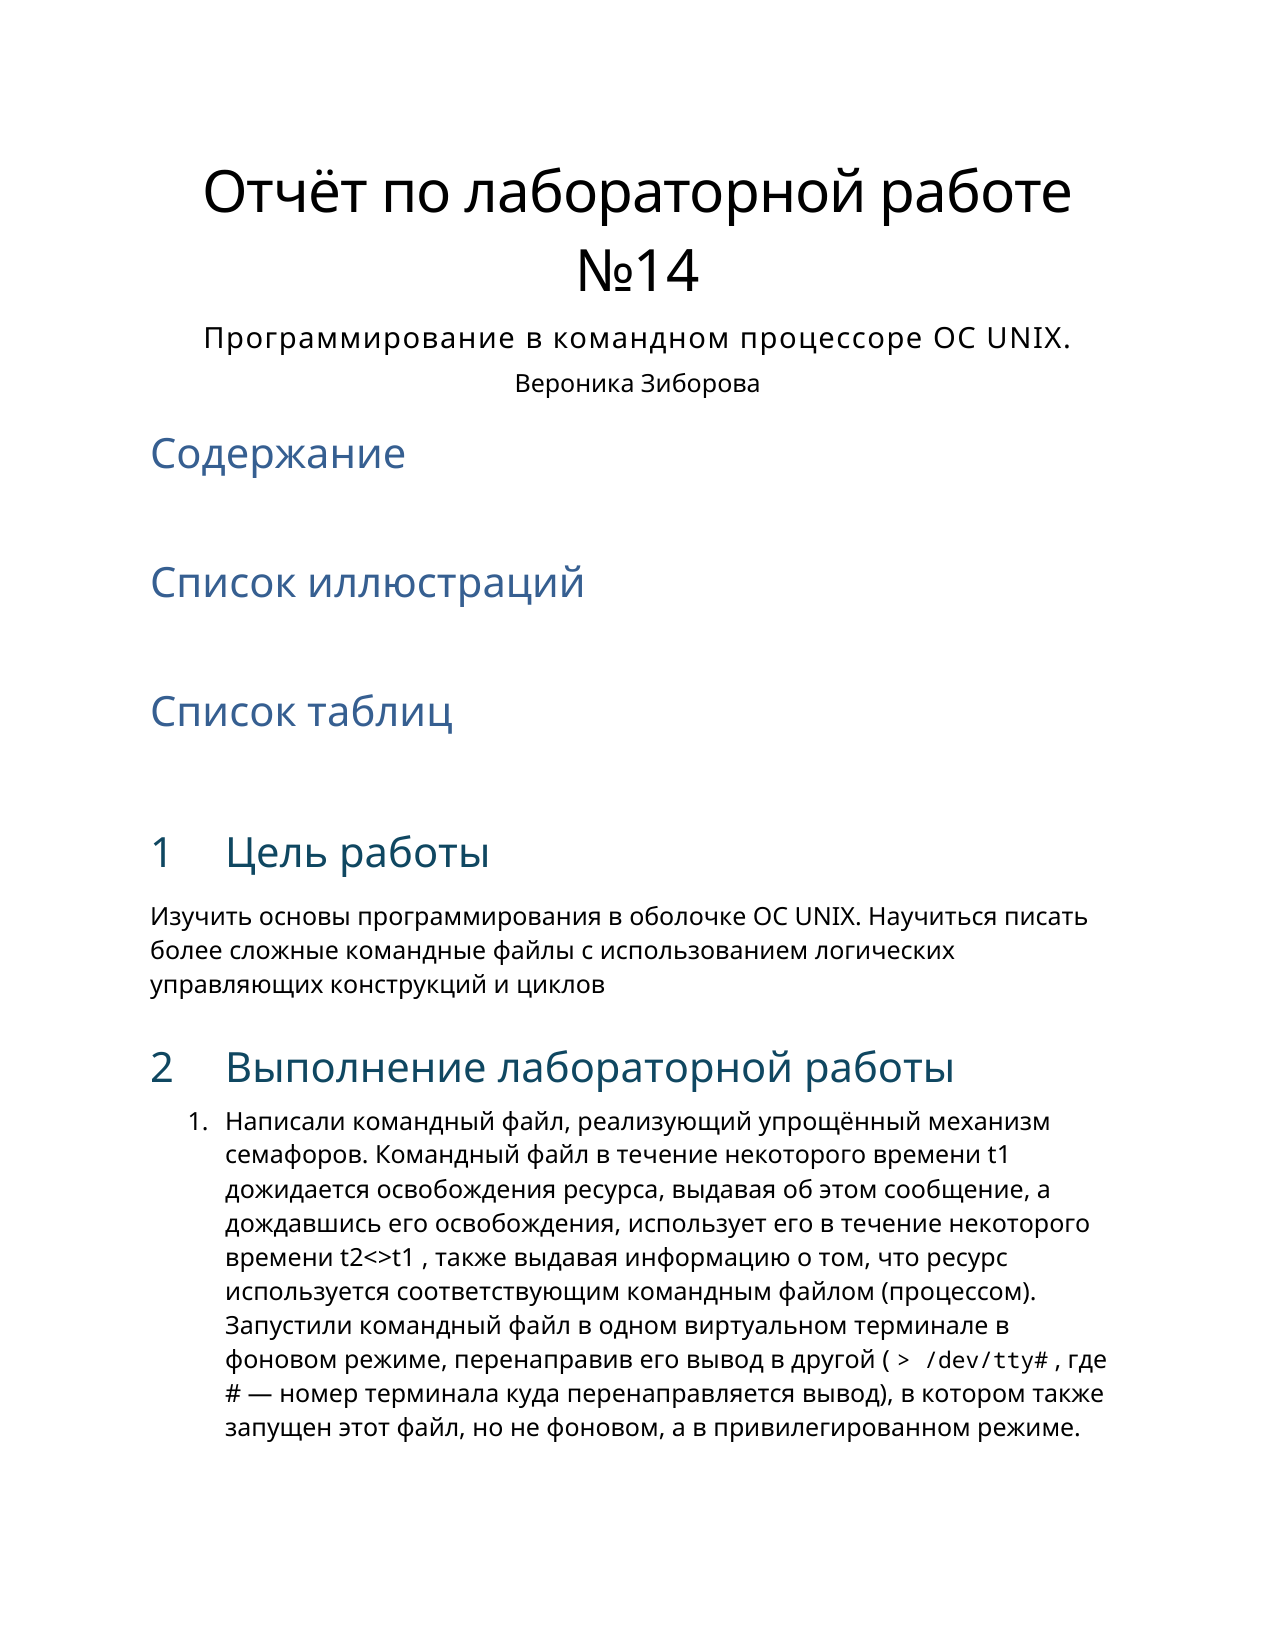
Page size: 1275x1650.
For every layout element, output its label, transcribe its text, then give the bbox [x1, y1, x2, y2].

text Вероника Зиборова [150, 365, 1125, 399]
text Изучить основы программирования в оболочке ОС UNIX. Научиться писать более сложные командные файлы с использованием логических управляющих конструкций и циклов [150, 898, 1125, 1001]
subtitle 1 Цель работы [150, 823, 1125, 879]
subtitle Программирование в командном процессоре ОС UNIX. [150, 317, 1125, 357]
title Отчёт по лабораторной работе №14 [150, 150, 1125, 309]
subtitle 2 Выполнение лабораторной работы [150, 1038, 1125, 1095]
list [187, 1103, 1125, 1444]
